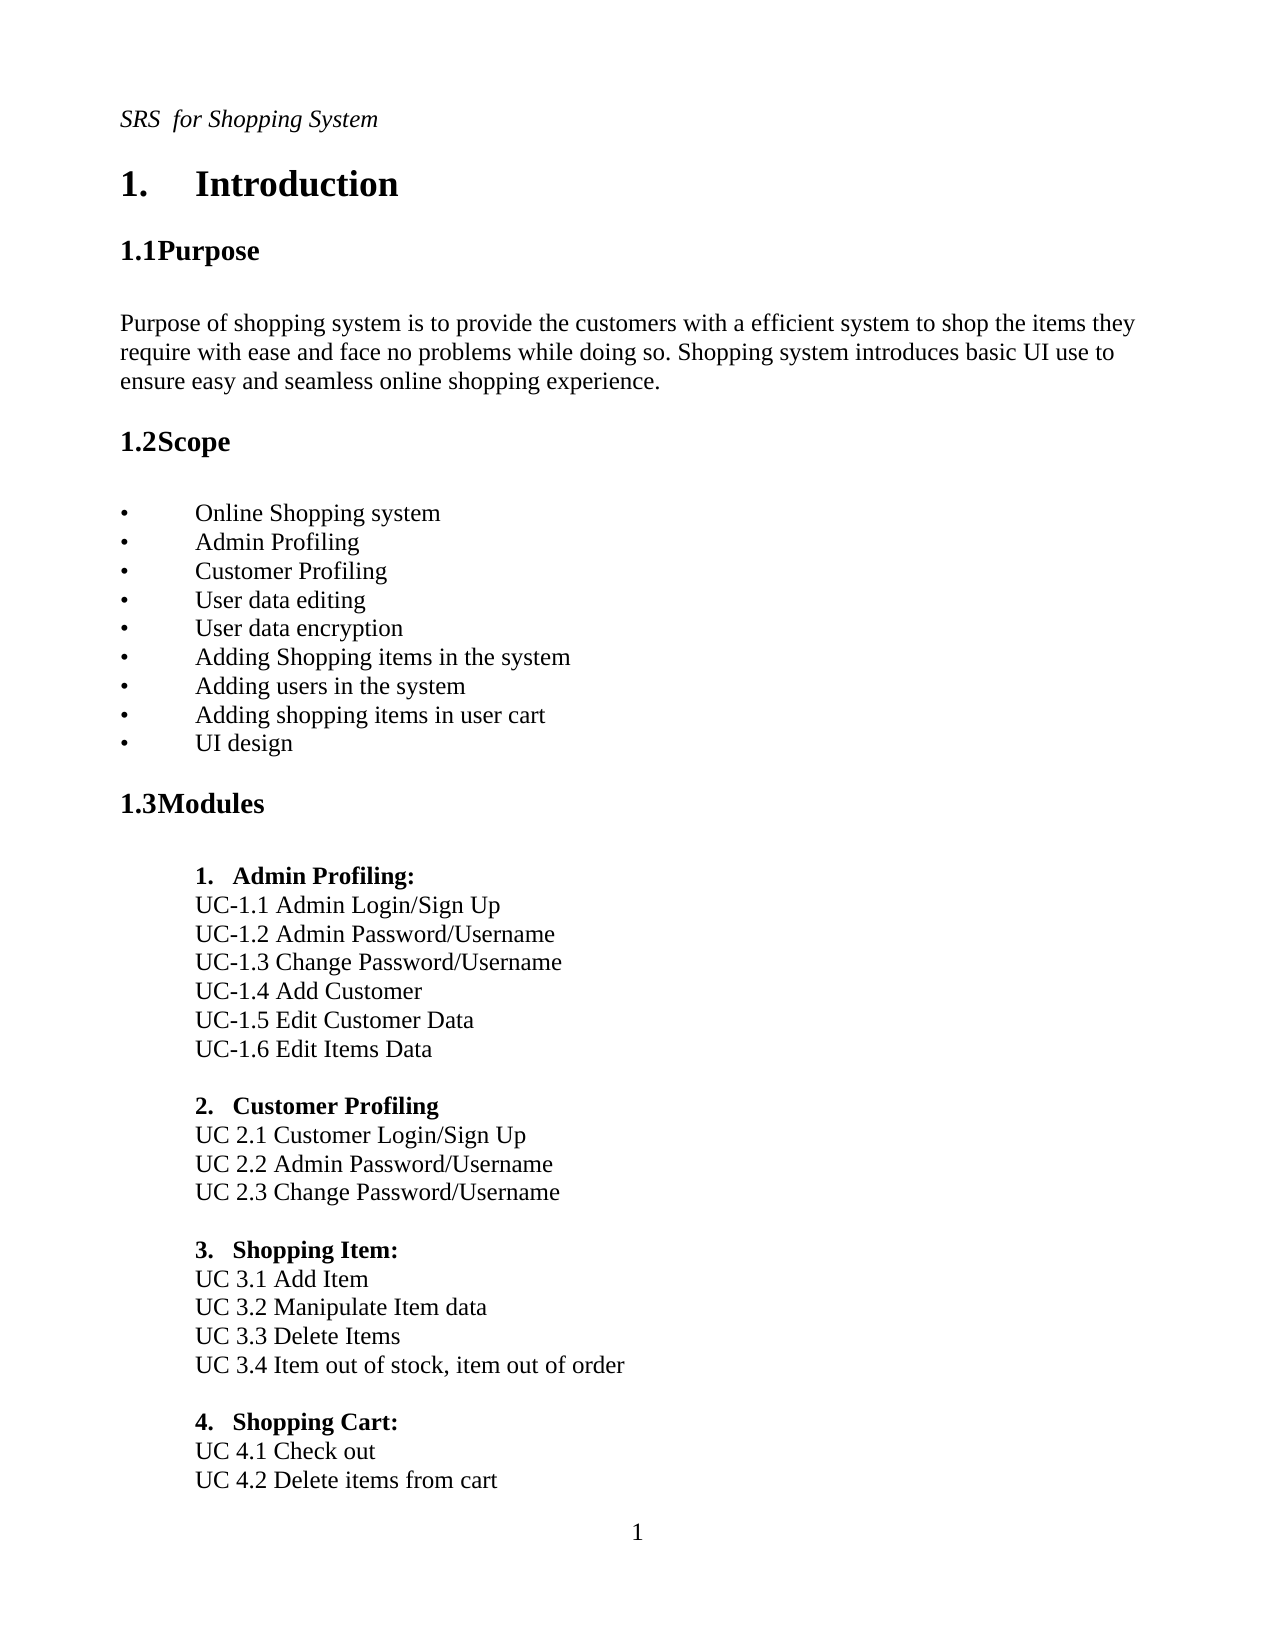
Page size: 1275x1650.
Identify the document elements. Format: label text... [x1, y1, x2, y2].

text • Adding users in the system [120, 671, 1155, 700]
text • Admin Profiling [120, 527, 1155, 556]
text • User data editing [120, 585, 1155, 613]
subtitle Scope [120, 424, 1155, 457]
text • Adding shopping items in user cart [120, 700, 1155, 728]
text UC-1.2 Admin Password/Username [195, 919, 1155, 947]
list Customer Profiling [195, 1091, 1155, 1120]
list Shopping Cart: [195, 1407, 1155, 1436]
list Shopping Item: [195, 1235, 1155, 1264]
subtitle Purpose [120, 233, 1155, 267]
list Admin Profiling: [195, 861, 1155, 890]
text UC-1.3 Change Password/Username [195, 947, 1155, 976]
text UC 2.1 Customer Login/Sign Up [195, 1120, 1155, 1149]
text • User data encryption [120, 613, 1155, 642]
subtitle Introduction [120, 161, 1155, 204]
text UC 4.2 Delete items from cart [195, 1465, 1155, 1494]
text UC-1.5 Edit Customer Data [195, 1005, 1155, 1034]
text UC 3.4 Item out of stock, item out of order [195, 1350, 1155, 1379]
text UC 3.1 Add Item [195, 1264, 1155, 1292]
text UC-1.6 Edit Items Data [195, 1034, 1155, 1062]
text UC 3.2 Manipulate Item data [195, 1292, 1155, 1321]
subtitle Modules [120, 786, 1155, 820]
text UC-1.4 Add Customer [195, 976, 1155, 1005]
text UC 2.2 Admin Password/Username [195, 1149, 1155, 1177]
text UC-1.1 Admin Login/Sign Up [195, 890, 1155, 919]
text UC 2.3 Change Password/Username [195, 1177, 1155, 1206]
text UC 3.3 Delete Items [195, 1321, 1155, 1350]
text • Customer Profiling [120, 556, 1155, 585]
text UC 4.1 Check out [195, 1436, 1155, 1465]
text Purpose of shopping system is to provide the customers with a efficient system to shop the items they require with ease and face no problems while doing so. Shopping system introduces basic UI use to ensure easy and seamless online shopping experience. [120, 308, 1155, 394]
text • Adding Shopping items in the system [120, 642, 1155, 671]
text • Online Shopping system [120, 498, 1155, 527]
text • UI design [120, 728, 1155, 757]
